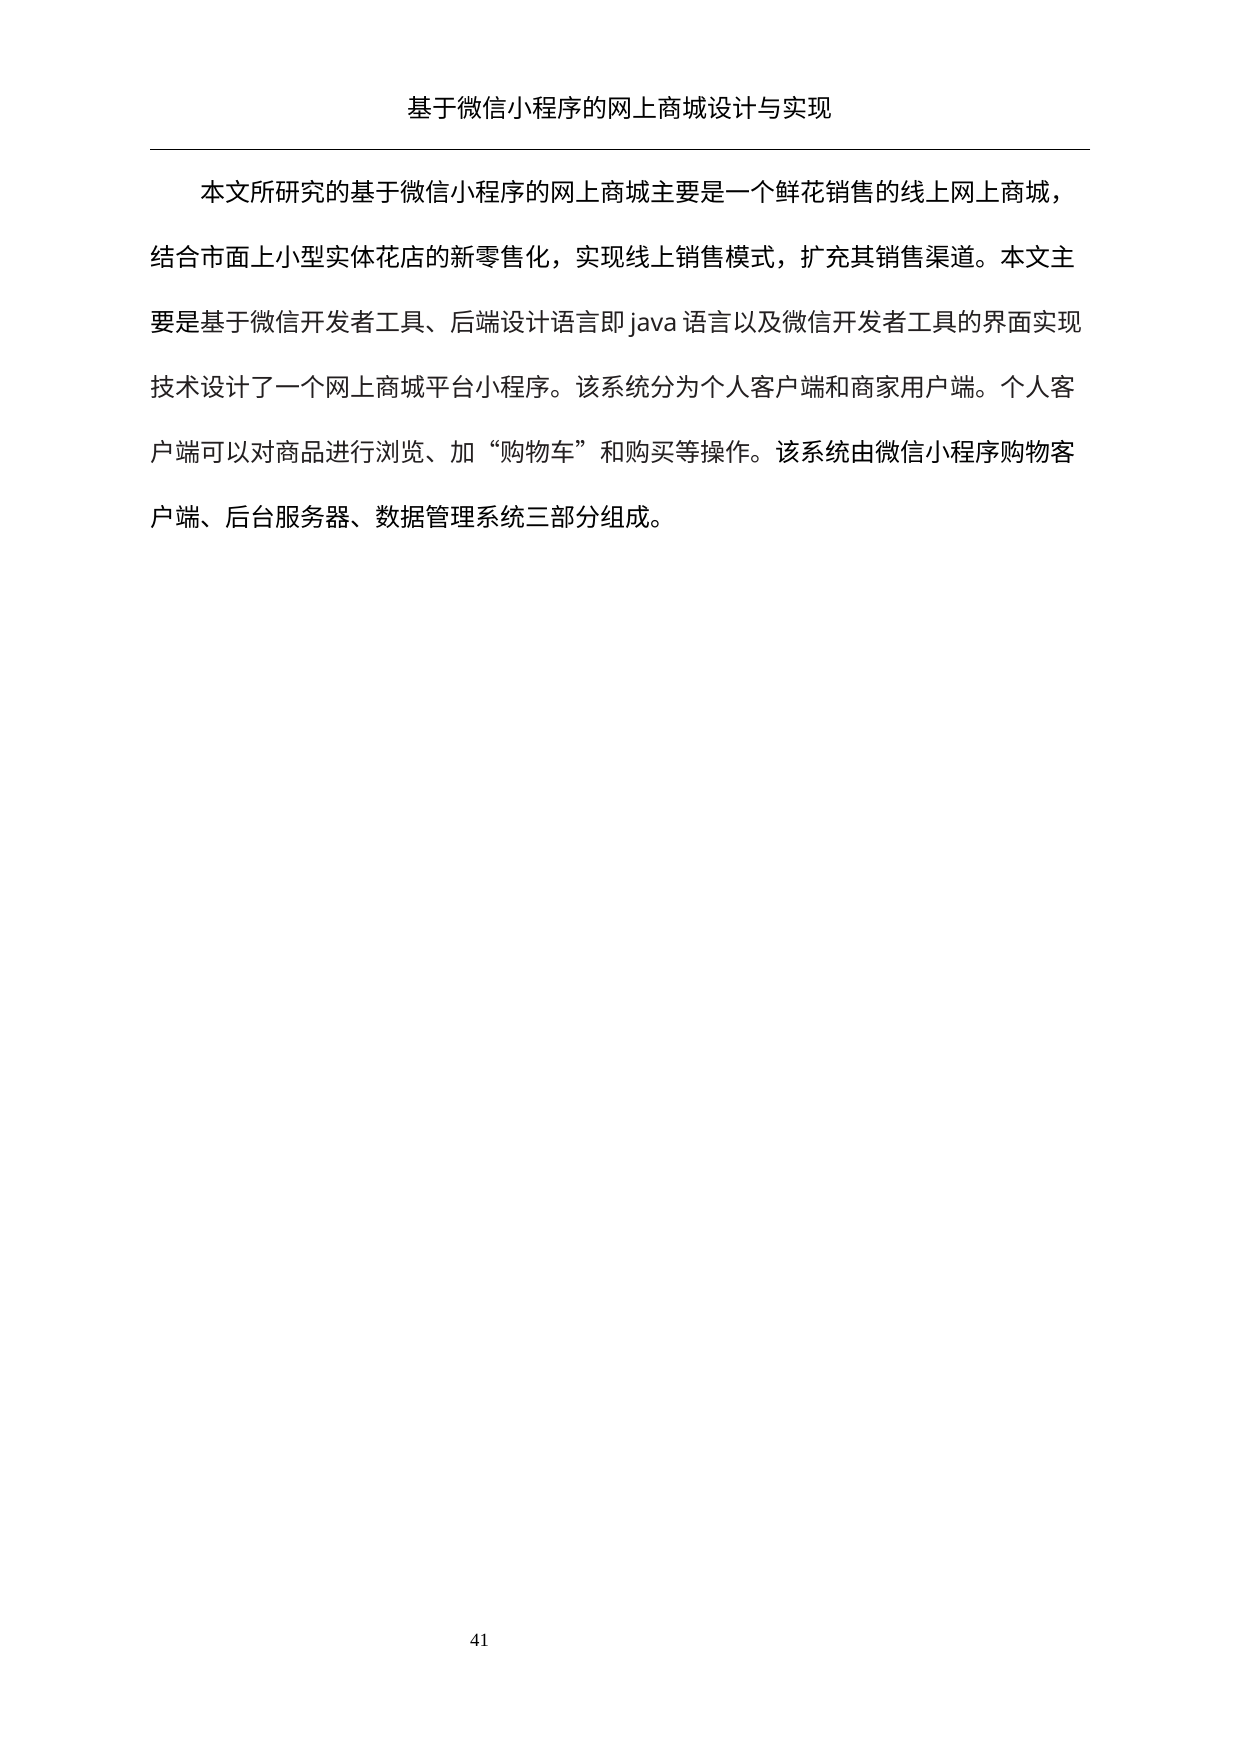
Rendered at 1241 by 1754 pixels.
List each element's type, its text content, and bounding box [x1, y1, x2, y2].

text 本文所研究的基于微信小程序的网上商城主要是一个鲜花销售的线上网上商城，结合市面上小型实体花店的新零售化，实现线上销售模式，扩充其销售渠道。本文主要是基于微信开发者工具、后端设计语言即java语言以及微信开发者工具的界面实现技术设计了一个网上商城平台小程序。该系统分为个人客户端和商家用户端。个人客户端可以对商品进行浏览、加“购物车”和购买等操作。该系统由微信小程序购物客户端、后台服务器、数据管理系统三部分组成。 [150, 158, 1090, 548]
